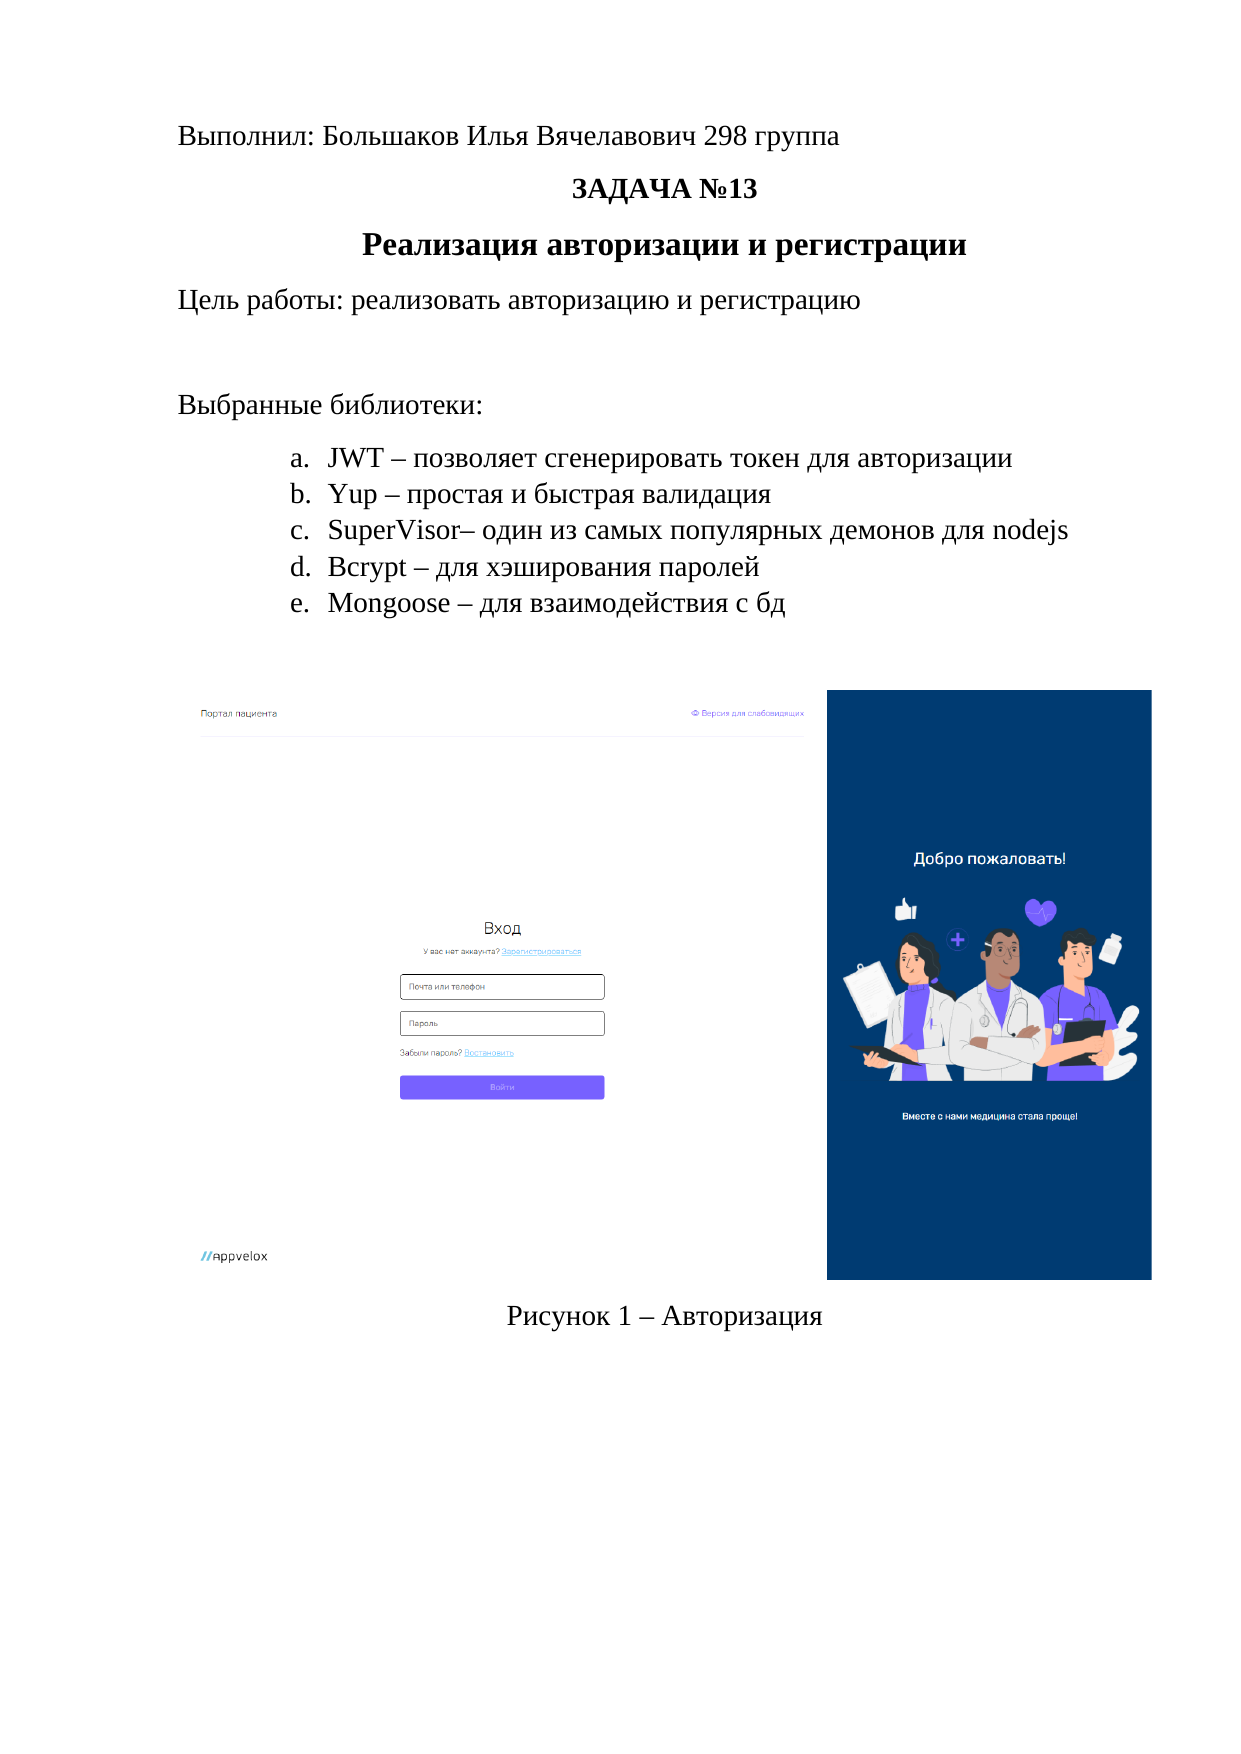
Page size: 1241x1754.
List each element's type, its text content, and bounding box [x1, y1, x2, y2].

text Выбранные библиотеки: [177, 387, 1152, 421]
text ЗАДАЧА №13 [177, 171, 1152, 204]
text Выполнил: Большаков Илья Вячелавович 298 группа [177, 118, 1152, 152]
text Цель работы: реализовать авторизацию и регистрацию [177, 282, 1152, 315]
list SuperVisor– один из самых популярных демонов для nodejs [290, 512, 1152, 546]
picture [177, 690, 1152, 1280]
text Реализация авторизации и регистрации [177, 224, 1152, 262]
list JWT – позволяет сгенерировать токен для авторизации [290, 440, 1152, 474]
list Bcrypt – для хэширования паролей [290, 549, 1152, 582]
text Рисунок 1 – Авторизация [177, 1298, 1152, 1332]
list Mongoose – для взаимодействия с бд [290, 585, 1152, 618]
list Yup – простая и быстрая валидация [290, 476, 1152, 510]
